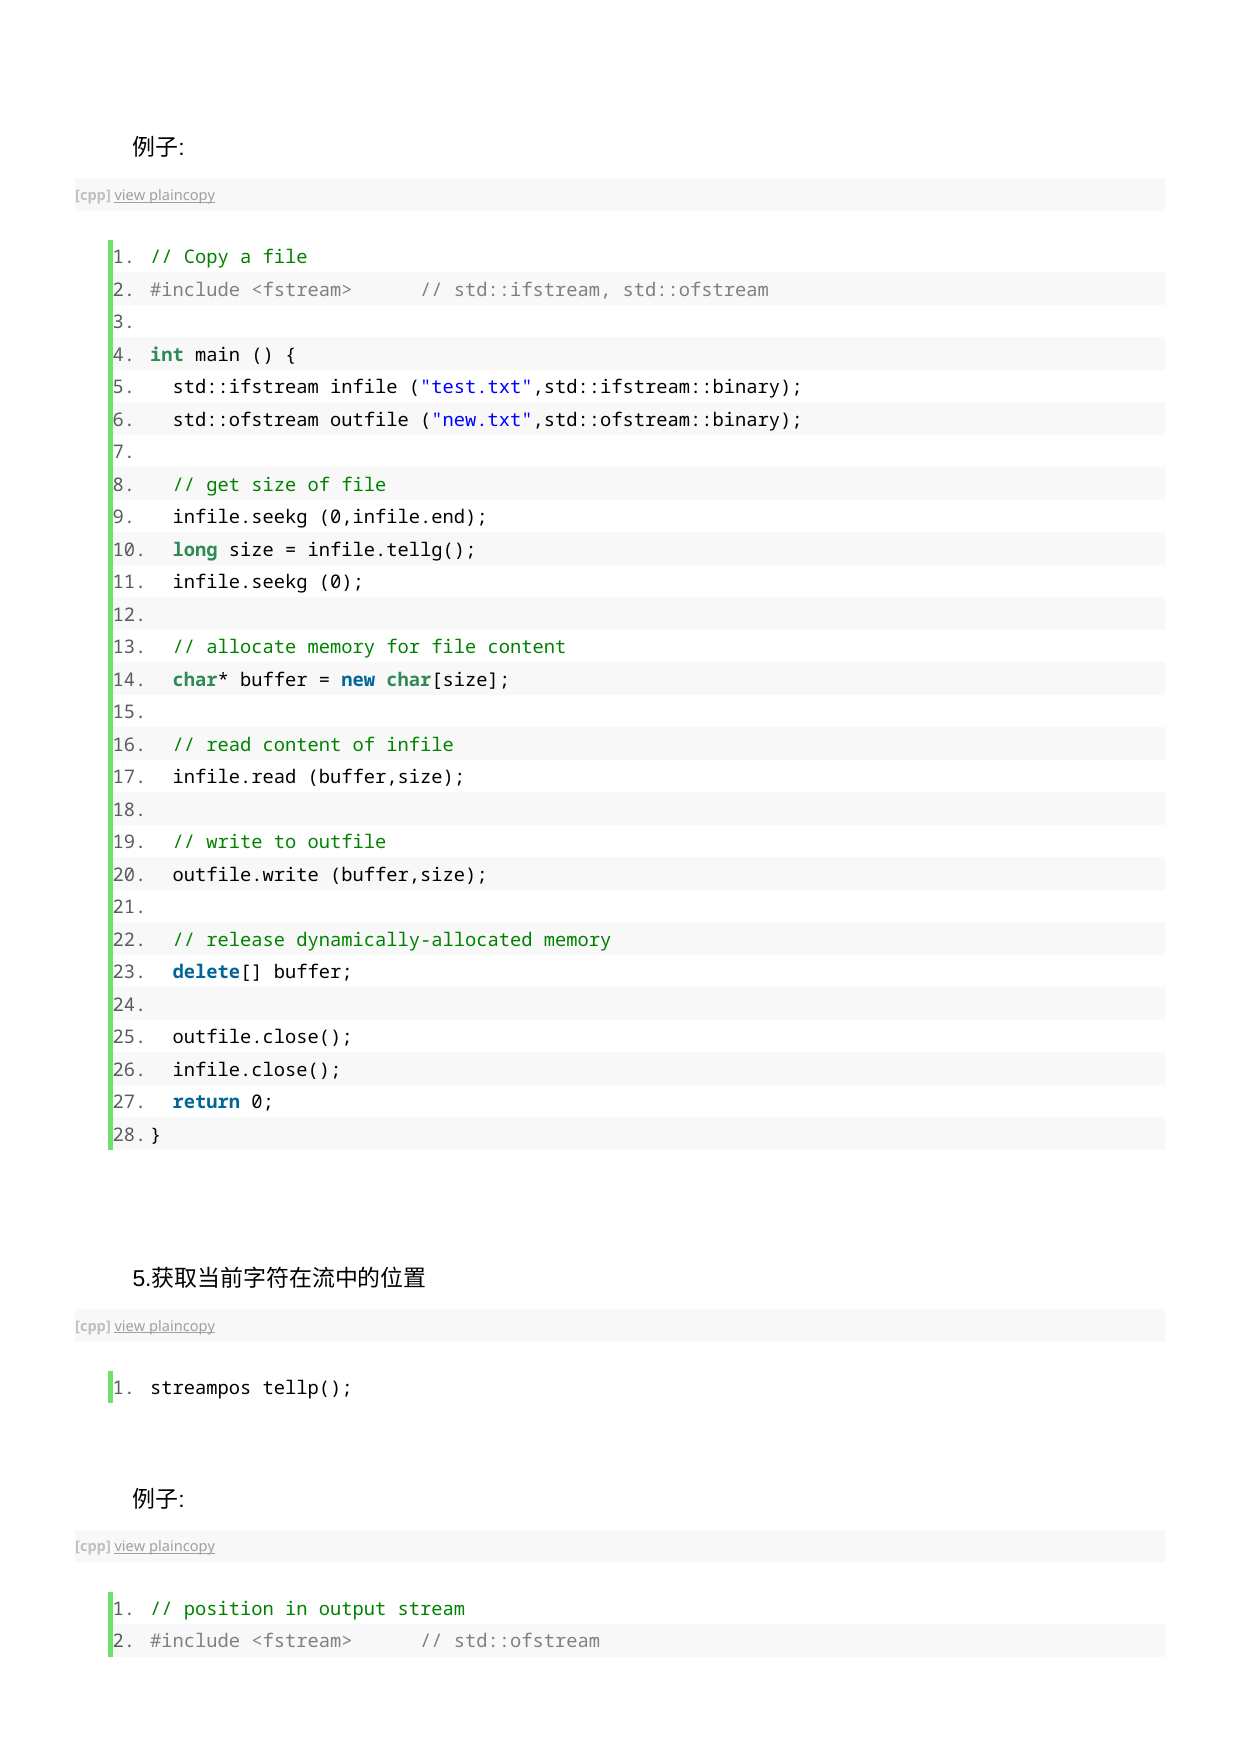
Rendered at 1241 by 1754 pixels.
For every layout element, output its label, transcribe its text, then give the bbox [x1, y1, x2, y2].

list std::ofstream outfile ("new.txt",std::ofstream::binary); [113, 402, 1165, 435]
list infile.seekg (0,infile.end); [113, 500, 1165, 532]
list // read content of infile [113, 727, 1165, 760]
list outfile.close(); [113, 1020, 1165, 1052]
list // release dynamically-allocated memory [113, 922, 1165, 955]
list return 0; [113, 1085, 1165, 1117]
text 例子: [75, 81, 1165, 178]
list delete[] buffer; [113, 955, 1165, 987]
list // get size of file [113, 467, 1165, 500]
list infile.read (buffer,size); [113, 760, 1165, 792]
list #include <fstream> // std::ofstream [113, 1624, 1165, 1657]
list } [113, 1117, 1165, 1150]
list infile.seekg (0); [113, 565, 1165, 597]
list // position in output stream [113, 1592, 1165, 1624]
list streampos tellp(); [113, 1371, 1165, 1403]
text 例子: [75, 1432, 1165, 1530]
list int main () { [113, 337, 1165, 370]
list outfile.write (buffer,size); [113, 857, 1165, 890]
text 5.获取当前字符在流中的位置 [75, 1179, 1165, 1309]
text [cpp] view plaincopy [75, 1309, 1165, 1342]
list // allocate memory for file content [113, 630, 1165, 662]
text [cpp] view plaincopy [75, 178, 1165, 211]
list long size = infile.tellg(); [113, 532, 1165, 565]
list std::ifstream infile ("test.txt",std::ifstream::binary); [113, 370, 1165, 402]
list infile.close(); [113, 1052, 1165, 1085]
list char* buffer = new char[size]; [113, 662, 1165, 695]
text [cpp] view plaincopy [75, 1530, 1165, 1562]
list // Copy a file [113, 240, 1165, 272]
list #include <fstream> // std::ifstream, std::ofstream [113, 272, 1165, 305]
list // write to outfile [113, 825, 1165, 857]
